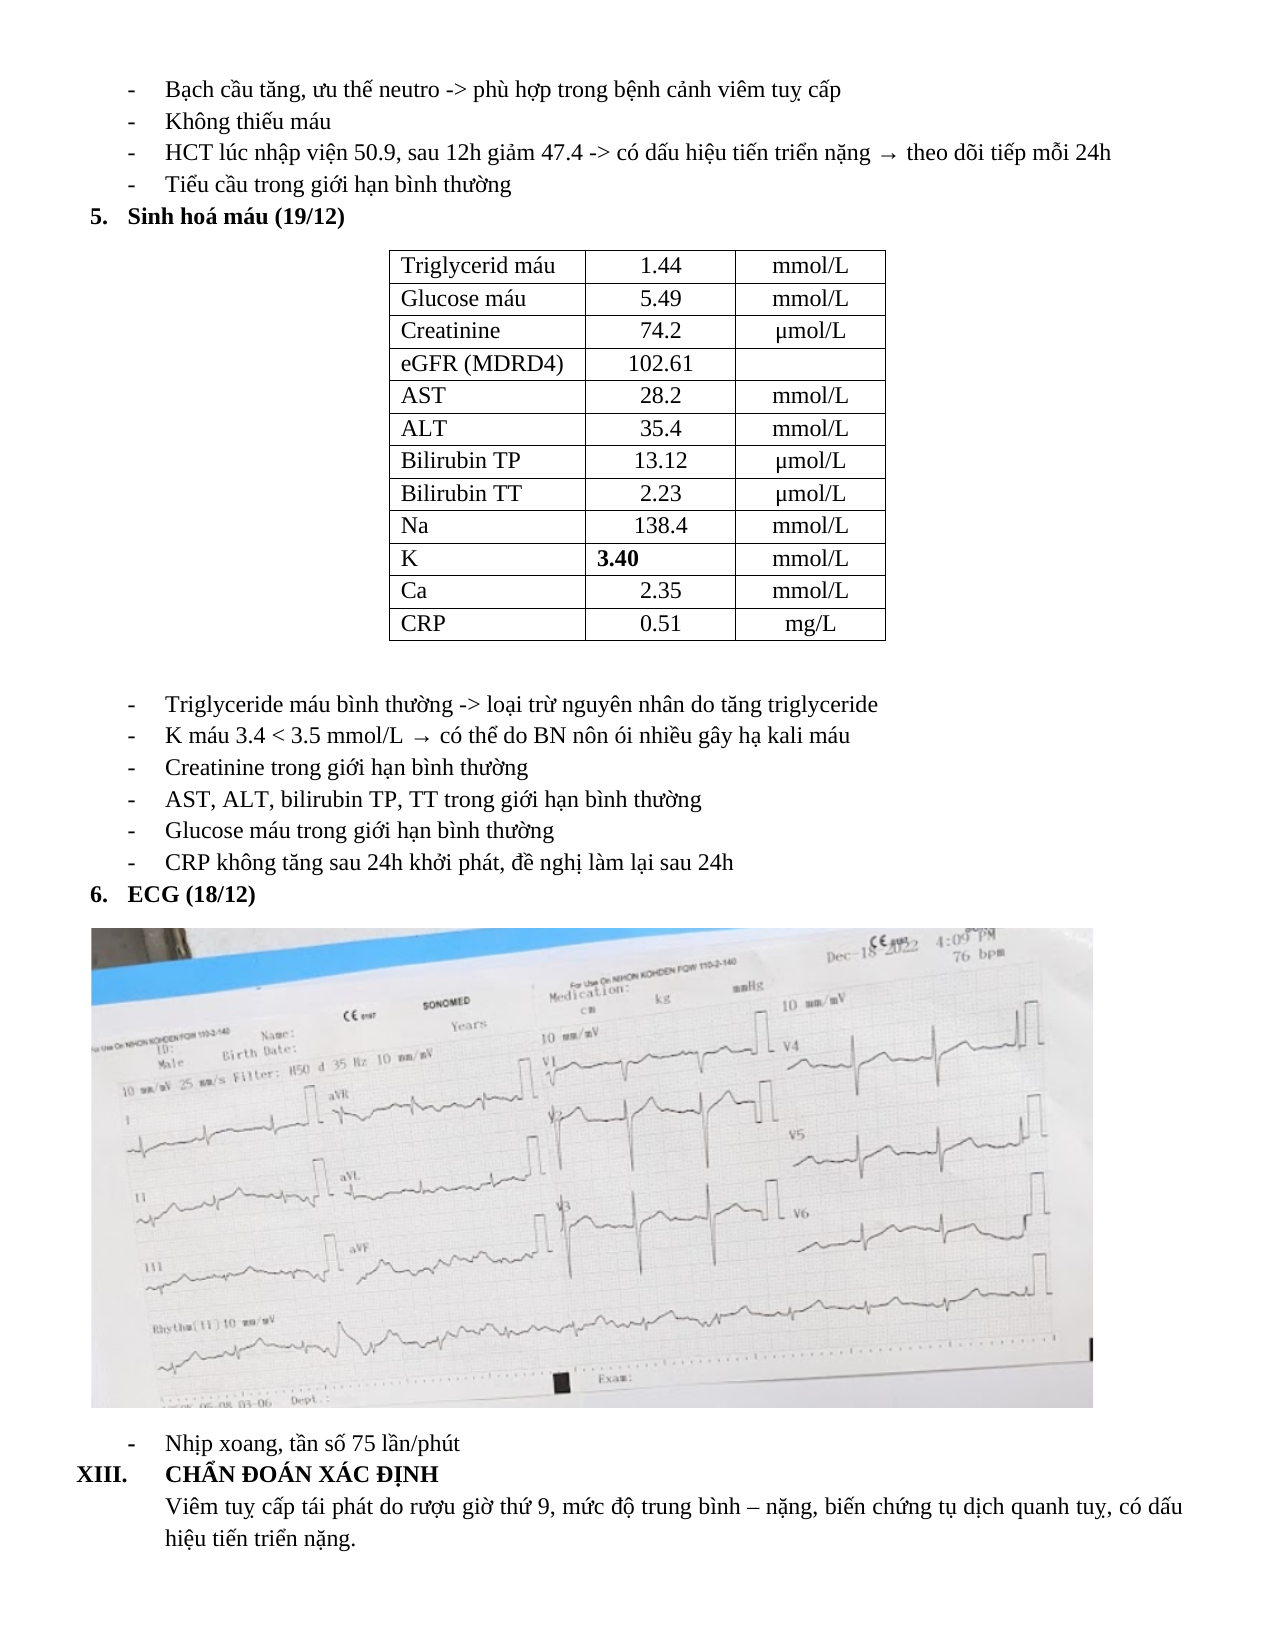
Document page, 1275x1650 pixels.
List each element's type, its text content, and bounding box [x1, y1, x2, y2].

table_cell mg/L [736, 609, 885, 640]
table_cell 138.4 [586, 511, 735, 543]
list Creatinine trong giới hạn bình thường [127, 753, 1185, 781]
table_cell 13.12 [586, 446, 735, 478]
table_cell eGFR (MDRD4) [390, 349, 585, 380]
table_cell mmol/L [736, 511, 885, 543]
table_cell μmol/L [736, 446, 885, 478]
table_cell Na [390, 511, 585, 543]
table_cell Bilirubin TT [390, 479, 585, 510]
list Glucose máu trong giới hạn bình thường [127, 816, 1185, 844]
table_cell μmol/L [736, 316, 885, 347]
list CHẨN ĐOÁN XÁC ĐỊNH [127, 1460, 1185, 1488]
list K máu 3.4 < 3.5 mmol/L → có thể do BN nôn ói nhiều gây hạ kali máu [127, 721, 1185, 749]
table_cell AST [390, 381, 585, 413]
table_cell 35.4 [586, 414, 735, 445]
table_header 1.44 [586, 251, 735, 282]
table_cell [736, 349, 885, 380]
table_cell ALT [390, 414, 585, 445]
table_cell mmol/L [736, 576, 885, 608]
table_cell Creatinine [390, 316, 585, 347]
list Tiểu cầu trong giới hạn bình thường [127, 170, 1185, 198]
table_cell 3.40 [586, 544, 735, 575]
table_cell 28.2 [586, 381, 735, 413]
table_cell Ca [390, 576, 585, 608]
list Viêm tuỵ cấp tái phát do rượu giờ thứ 9, mức độ trung bình – nặng, biến chứng tụ dịch quanh tuỵ, có dấu hiệu tiến triển nặng. [165, 1492, 1185, 1551]
table_cell Glucose máu [390, 284, 585, 315]
list HCT lúc nhập viện 50.9, sau 12h giảm 47.4 -> có dấu hiệu tiến triển nặng → theo dõi tiếp mỗi 24h [127, 138, 1185, 166]
table_header mmol/L [736, 251, 885, 282]
table_cell K [390, 544, 585, 575]
table_cell Bilirubin TP [390, 446, 585, 478]
table_cell 74.2 [586, 316, 735, 347]
table_header Triglycerid máu [390, 251, 585, 282]
table_cell CRP [390, 609, 585, 640]
table_cell 2.23 [586, 479, 735, 510]
list Triglyceride máu bình thường -> loại trừ nguyên nhân do tăng triglyceride [127, 689, 1185, 717]
table_cell 5.49 [586, 284, 735, 315]
table_cell mmol/L [736, 414, 885, 445]
table_cell mmol/L [736, 284, 885, 315]
list Bạch cầu tăng, ưu thế neutro -> phù hợp trong bệnh cảnh viêm tuỵ cấp [127, 75, 1185, 103]
list Không thiếu máu [127, 107, 1185, 134]
table_cell mmol/L [736, 544, 885, 575]
list Sinh hoá máu (19/12) [90, 202, 1185, 229]
table_cell 0.51 [586, 609, 735, 640]
picture [91, 928, 1094, 1408]
list AST, ALT, bilirubin TP, TT trong giới hạn bình thường [127, 784, 1185, 812]
table_cell μmol/L [736, 479, 885, 510]
list ECG (18/12) [90, 879, 1185, 907]
table_cell 2.35 [586, 576, 735, 608]
table_cell mmol/L [736, 381, 885, 413]
table_cell 102.61 [586, 349, 735, 380]
list Nhịp xoang, tần số 75 lần/phút [127, 1429, 1185, 1456]
list CRP không tăng sau 24h khởi phát, đề nghị làm lại sau 24h [127, 848, 1185, 876]
